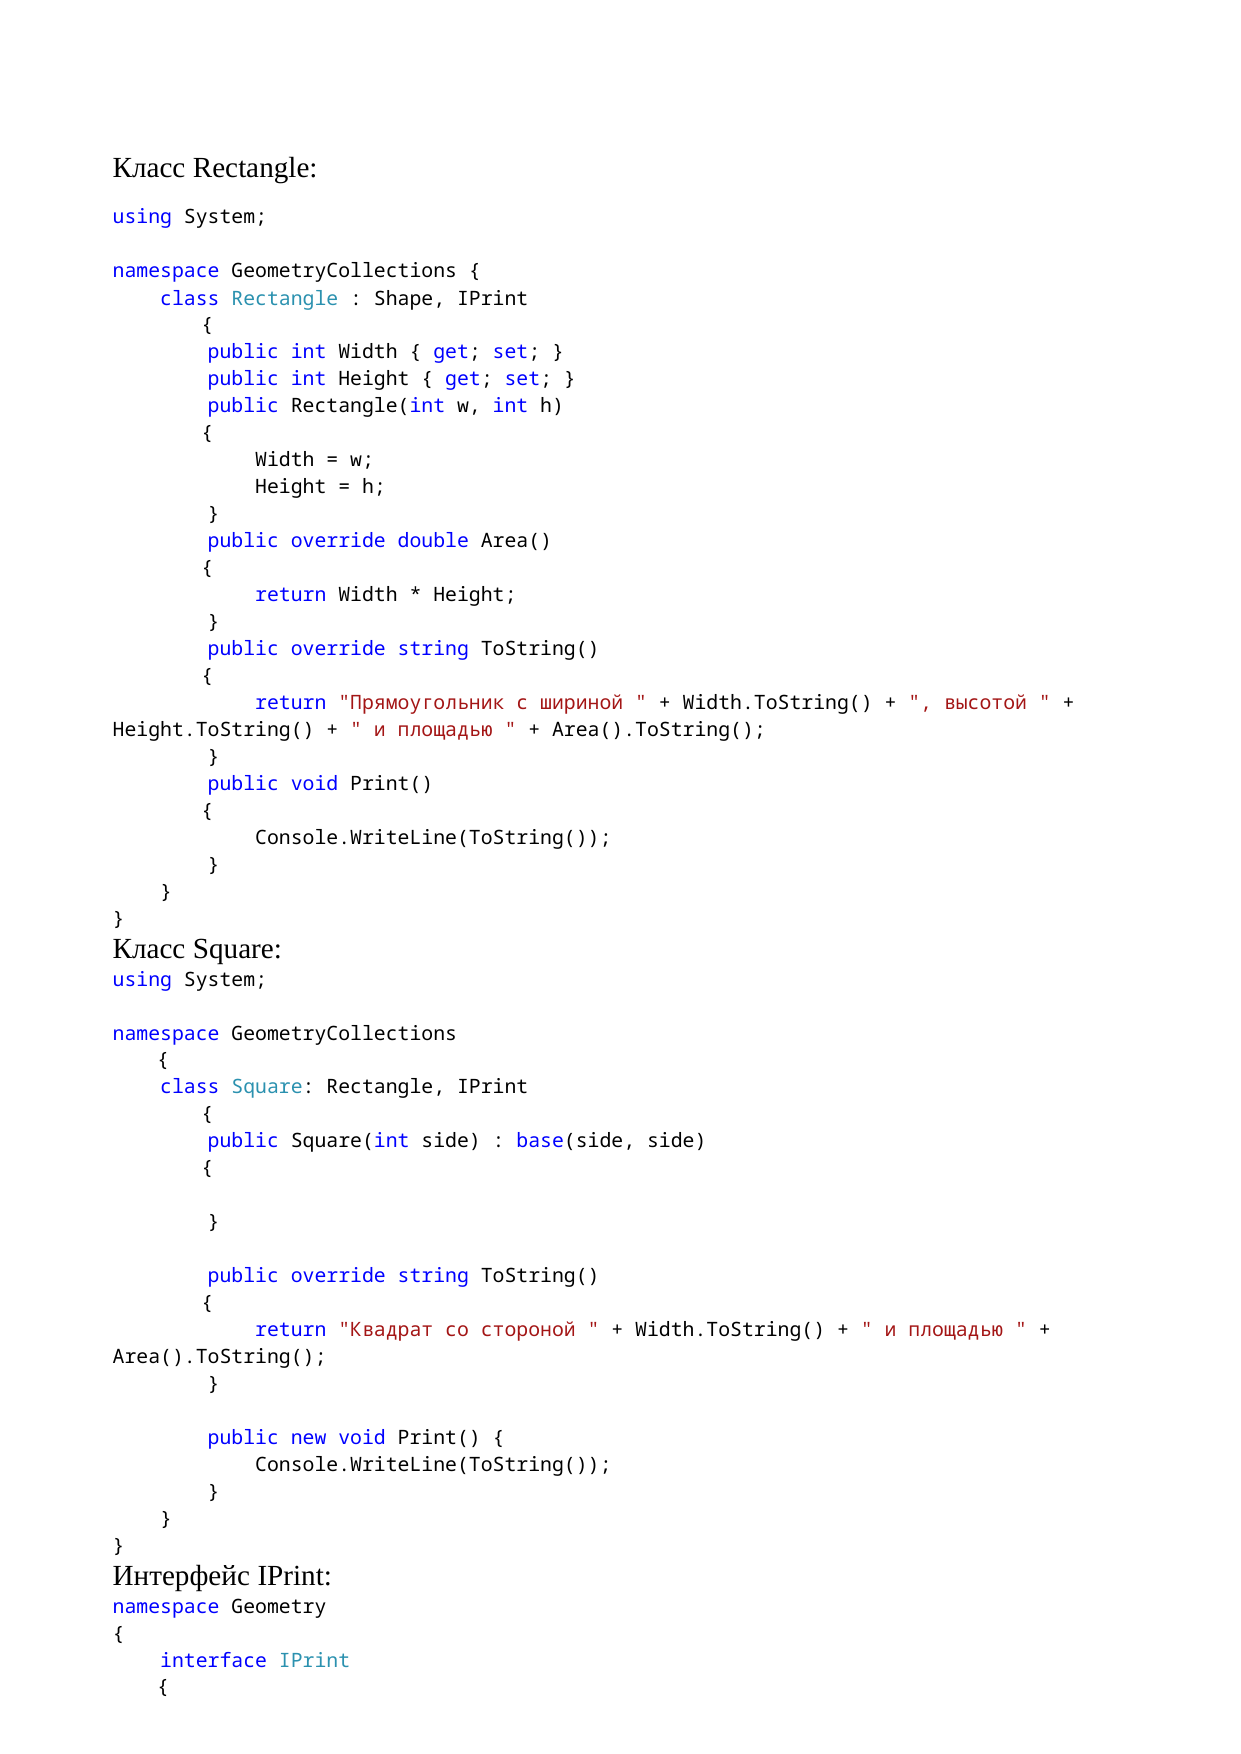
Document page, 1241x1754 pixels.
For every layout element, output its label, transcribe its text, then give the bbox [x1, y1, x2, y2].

text public override string ToString() [112, 1262, 1152, 1288]
text } [112, 1504, 1152, 1531]
text { [112, 1154, 1152, 1181]
text } [112, 1369, 1152, 1396]
text } [112, 499, 1152, 527]
text public Rectangle(int w, int h) [112, 392, 1152, 419]
text class Rectangle : Shape, IPrint [112, 284, 1152, 311]
text } [112, 1477, 1152, 1504]
text Width = w; [112, 446, 1152, 473]
text return "Квадрат со стороной " + Width.ToString() + " и площадью " + Area().ToString(); [112, 1316, 1152, 1369]
text public new void Print() { [112, 1423, 1152, 1450]
text { [112, 661, 1152, 688]
text public override string ToString() [112, 634, 1152, 661]
text } [112, 877, 1152, 904]
text { [112, 1673, 1152, 1700]
text interface IPrint [112, 1646, 1152, 1673]
text { [112, 1100, 1152, 1127]
text } [112, 1531, 1152, 1558]
text class Square: Rectangle, IPrint [112, 1073, 1152, 1100]
text namespace GeometryCollections [112, 1019, 1152, 1046]
text } [112, 607, 1152, 634]
text public int Width { get; set; } [112, 338, 1152, 365]
text { [112, 1046, 1152, 1073]
text public Square(int side) : base(side, side) [112, 1127, 1152, 1154]
text { [112, 419, 1152, 446]
text namespace GeometryCollections { [112, 257, 1152, 284]
text { [112, 311, 1152, 338]
text public void Print() [112, 769, 1152, 796]
text { [112, 1288, 1152, 1316]
text } [112, 850, 1152, 877]
text Класс Square: [112, 931, 1152, 965]
text Console.WriteLine(ToString()); [112, 823, 1152, 850]
text Console.WriteLine(ToString()); [112, 1450, 1152, 1477]
text } [112, 742, 1152, 769]
text { [112, 1619, 1152, 1646]
text using System; [112, 965, 1152, 992]
text { [112, 553, 1152, 581]
text return "Прямоугольник с шириной " + Width.ToString() + ", высотой " + Height.ToString() + " и площадью " + Area().ToString(); [112, 688, 1152, 742]
text } [112, 1208, 1152, 1234]
text public override double Area() [112, 527, 1152, 553]
text return Width * Height; [112, 581, 1152, 607]
text { [112, 796, 1152, 823]
text Height = h; [112, 473, 1152, 499]
text } [112, 904, 1152, 931]
text namespace Geometry [112, 1592, 1152, 1619]
text using System; [112, 203, 1152, 230]
text Интерфейс IPrint: [112, 1558, 1152, 1592]
text Класс Rectangle: [112, 150, 1152, 183]
text public int Height { get; set; } [112, 365, 1152, 392]
